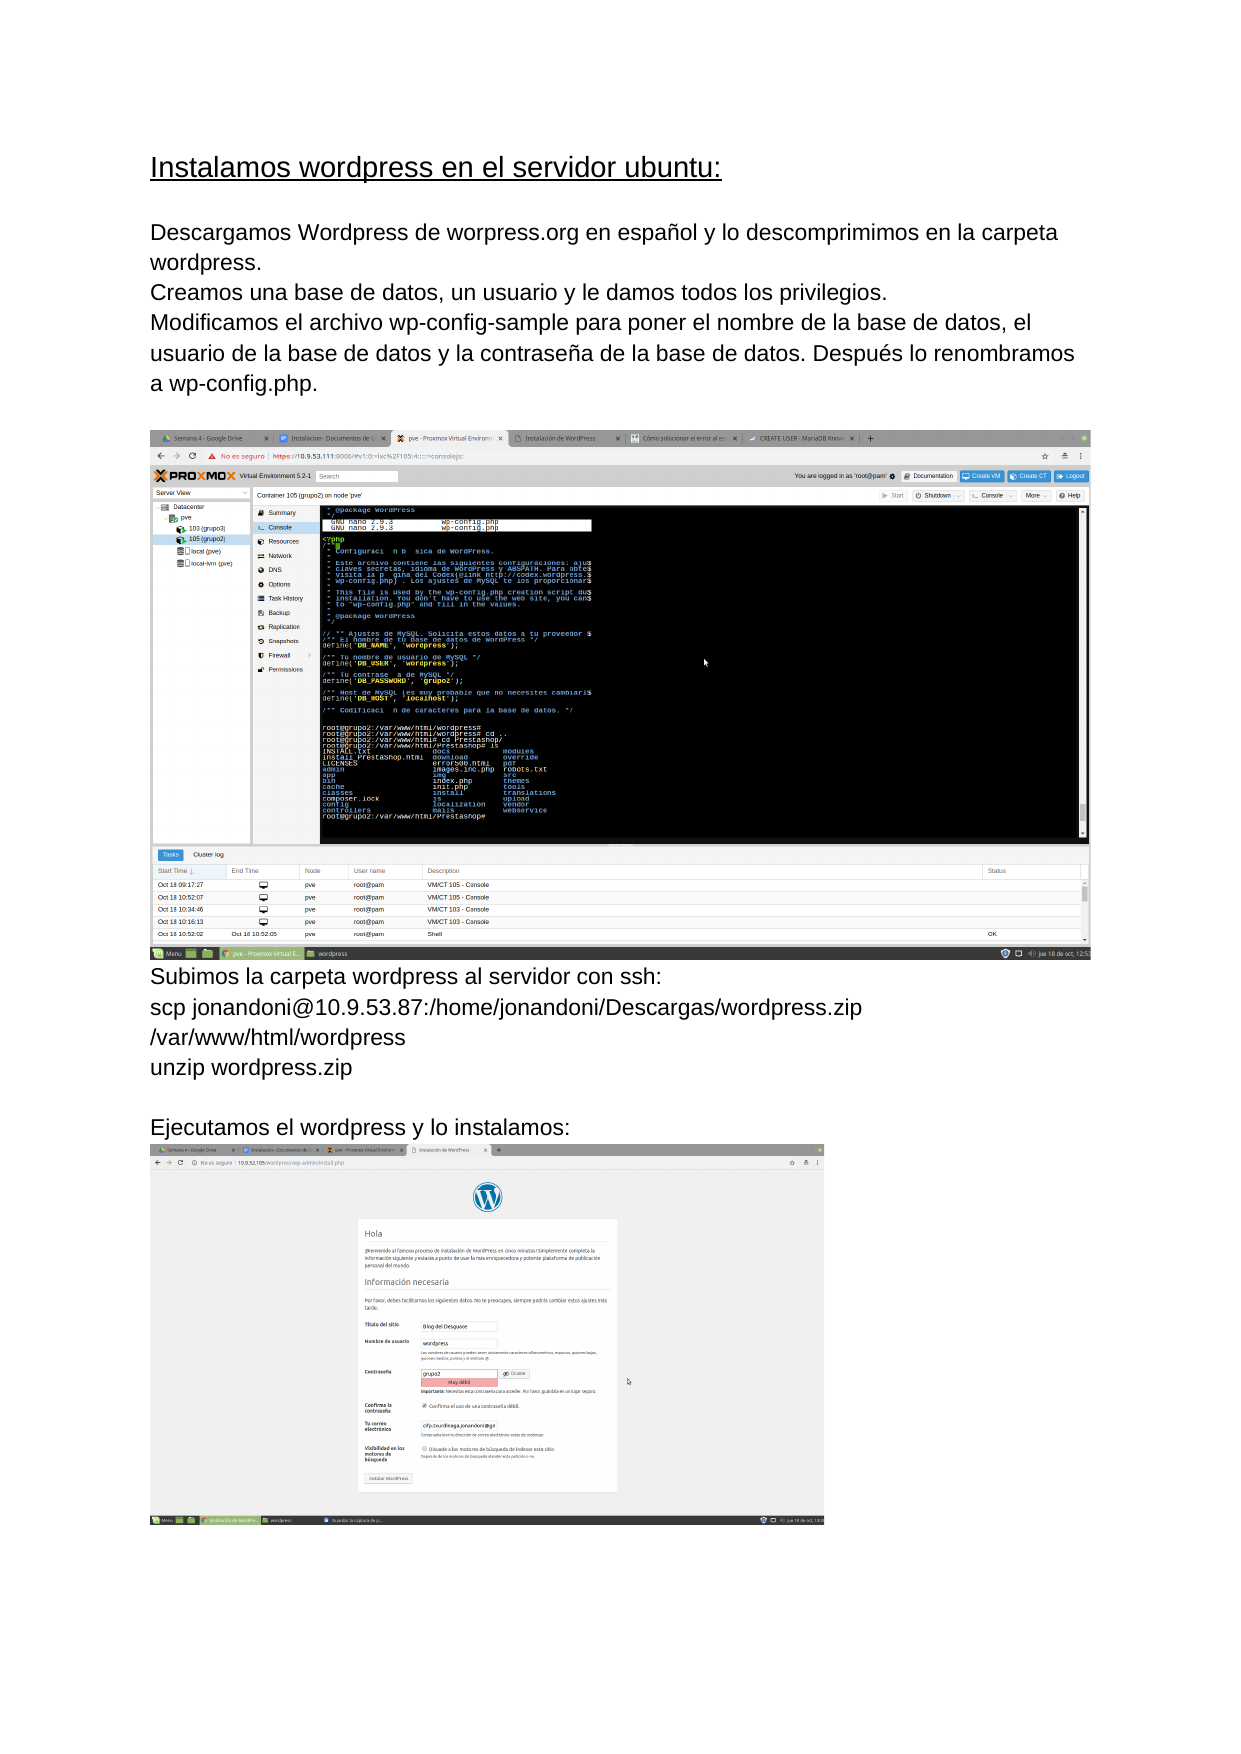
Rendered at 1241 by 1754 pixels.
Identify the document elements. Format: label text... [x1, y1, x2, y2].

text Modificamos el archivo wp-config-sample para poner el nombre de la base de datos, el usuario de la base de datos y la contraseña de la base de datos. Después lo renombramos a wp-config.php. [150, 309, 1090, 396]
text Descargamos Wordpress de worpress.org en español y lo descomprimimos en la carpeta wordpress. [150, 219, 1090, 275]
picture [150, 430, 1091, 960]
text Ejecutamos el wordpress y lo instalamos: [150, 1114, 1090, 1141]
text Subimos la carpeta wordpress al servidor con ssh: [150, 963, 1090, 989]
text scp jonandoni@10.9.53.87:/home/jonandoni/Descargas/wordpress.zip /var/www/html/wordpress [150, 993, 1090, 1050]
picture [150, 1144, 825, 1525]
text Instalamos wordpress en el servidor ubuntu: [150, 150, 1090, 183]
text Creamos una base de datos, un usuario y le damos todos los privilegios. [150, 279, 1090, 306]
text unzip wordpress.zip [150, 1054, 1090, 1080]
